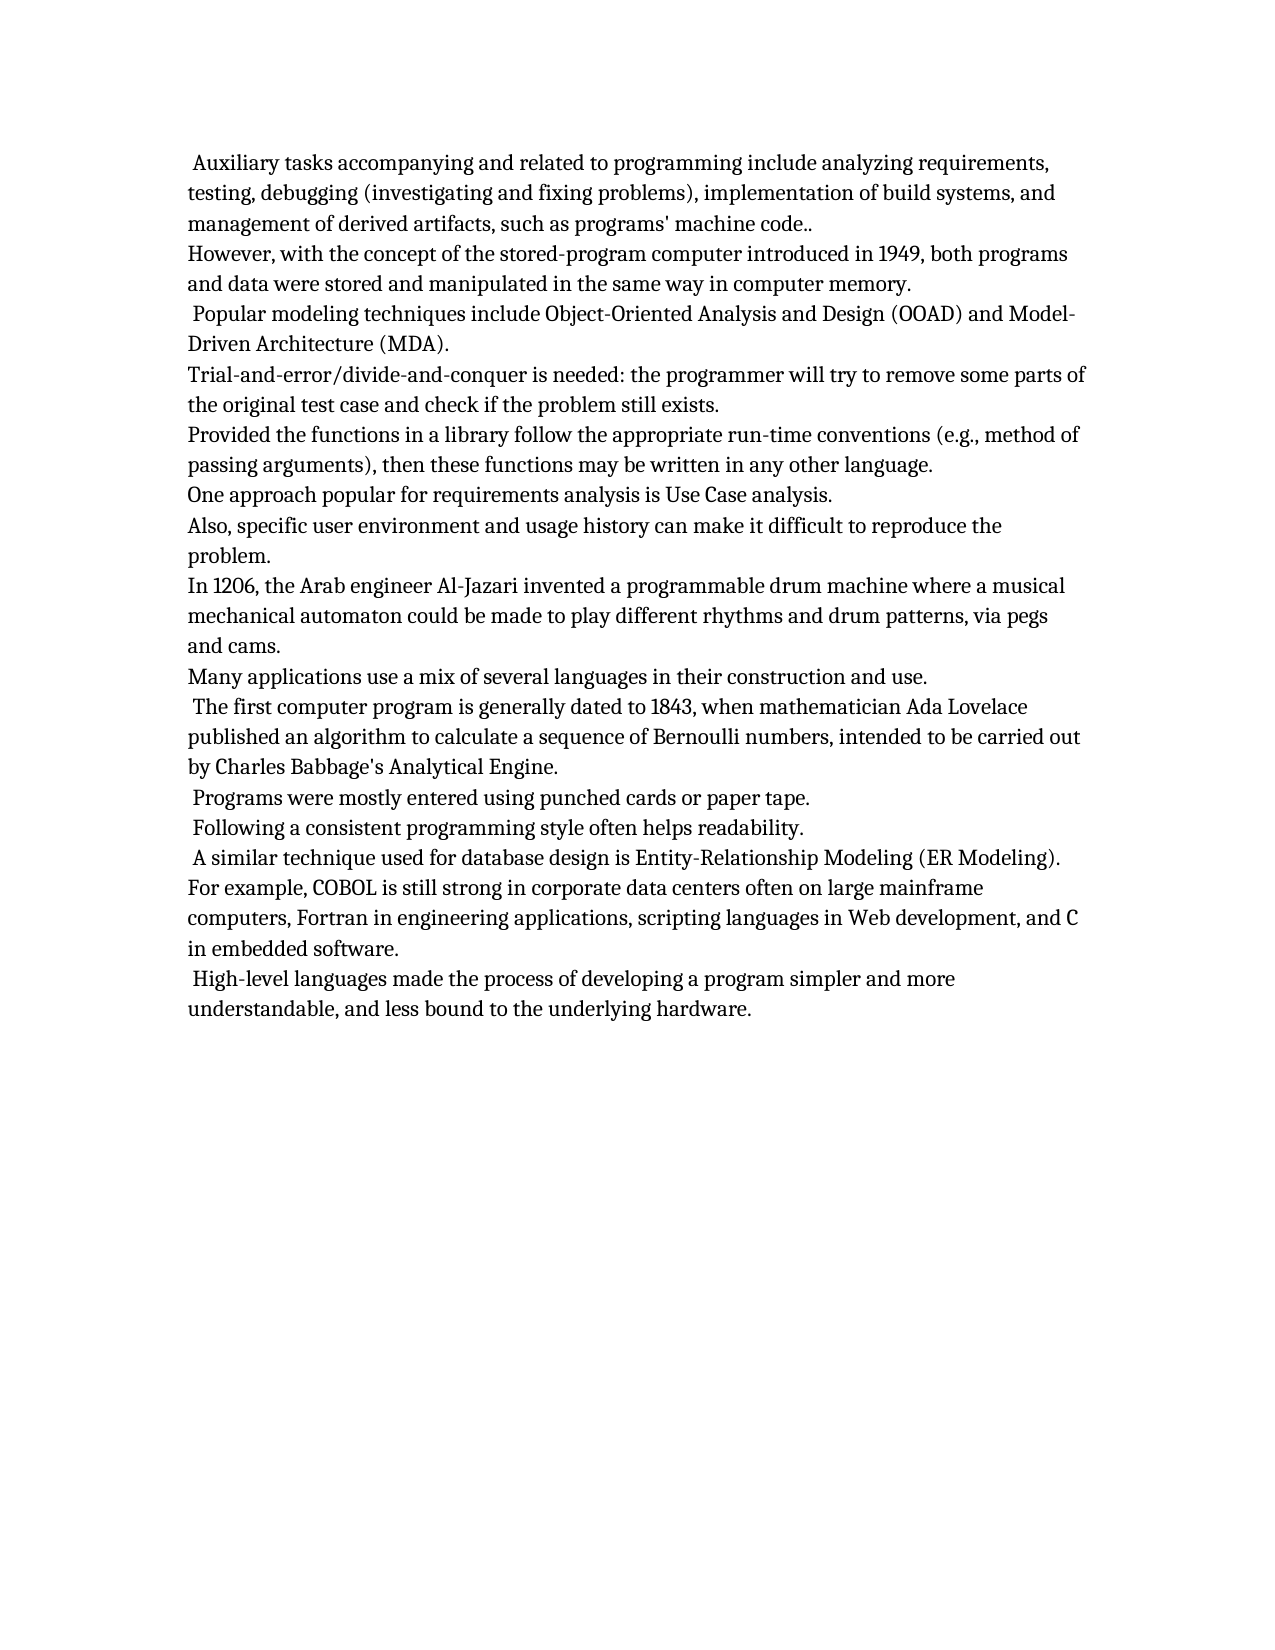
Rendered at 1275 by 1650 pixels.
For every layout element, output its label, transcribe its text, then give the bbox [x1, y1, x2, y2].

text Auxiliary tasks accompanying and related to programming include analyzing requirements, testing, debugging (investigating and fixing problems), implementation of build systems, and management of derived artifacts, such as programs' machine code.. However, with the concept of the stored-program computer introduced in 1949, both programs and data were stored and manipulated in the same way in computer memory. Popular modeling techniques include Object-Oriented Analysis and Design (OOAD) and Model-Driven Architecture (MDA). Trial-and-error/divide-and-conquer is needed: the programmer will try to remove some parts of the original test case and check if the problem still exists. Provided the functions in a library follow the appropriate run-time conventions (e.g., method of passing arguments), then these functions may be written in any other language. One approach popular for requirements analysis is Use Case analysis. Also, specific user environment and usage history can make it difficult to reproduce the problem. In 1206, the Arab engineer Al-Jazari invented a programmable drum machine where a musical mechanical automaton could be made to play different rhythms and drum patterns, via pegs and cams. Many applications use a mix of several languages in their construction and use. The first computer program is generally dated to 1843, when mathematician Ada Lovelace published an algorithm to calculate a sequence of Bernoulli numbers, intended to be carried out by Charles Babbage's Analytical Engine. Programs were mostly entered using punched cards or paper tape. Following a consistent programming style often helps readability. A similar technique used for database design is Entity-Relationship Modeling (ER Modeling). For example, COBOL is still strong in corporate data centers often on large mainframe computers, Fortran in engineering applications, scripting languages in Web development, and C in embedded software. High-level languages made the process of developing a program simpler and more understandable, and less bound to the underlying hardware. [187, 150, 1087, 1022]
